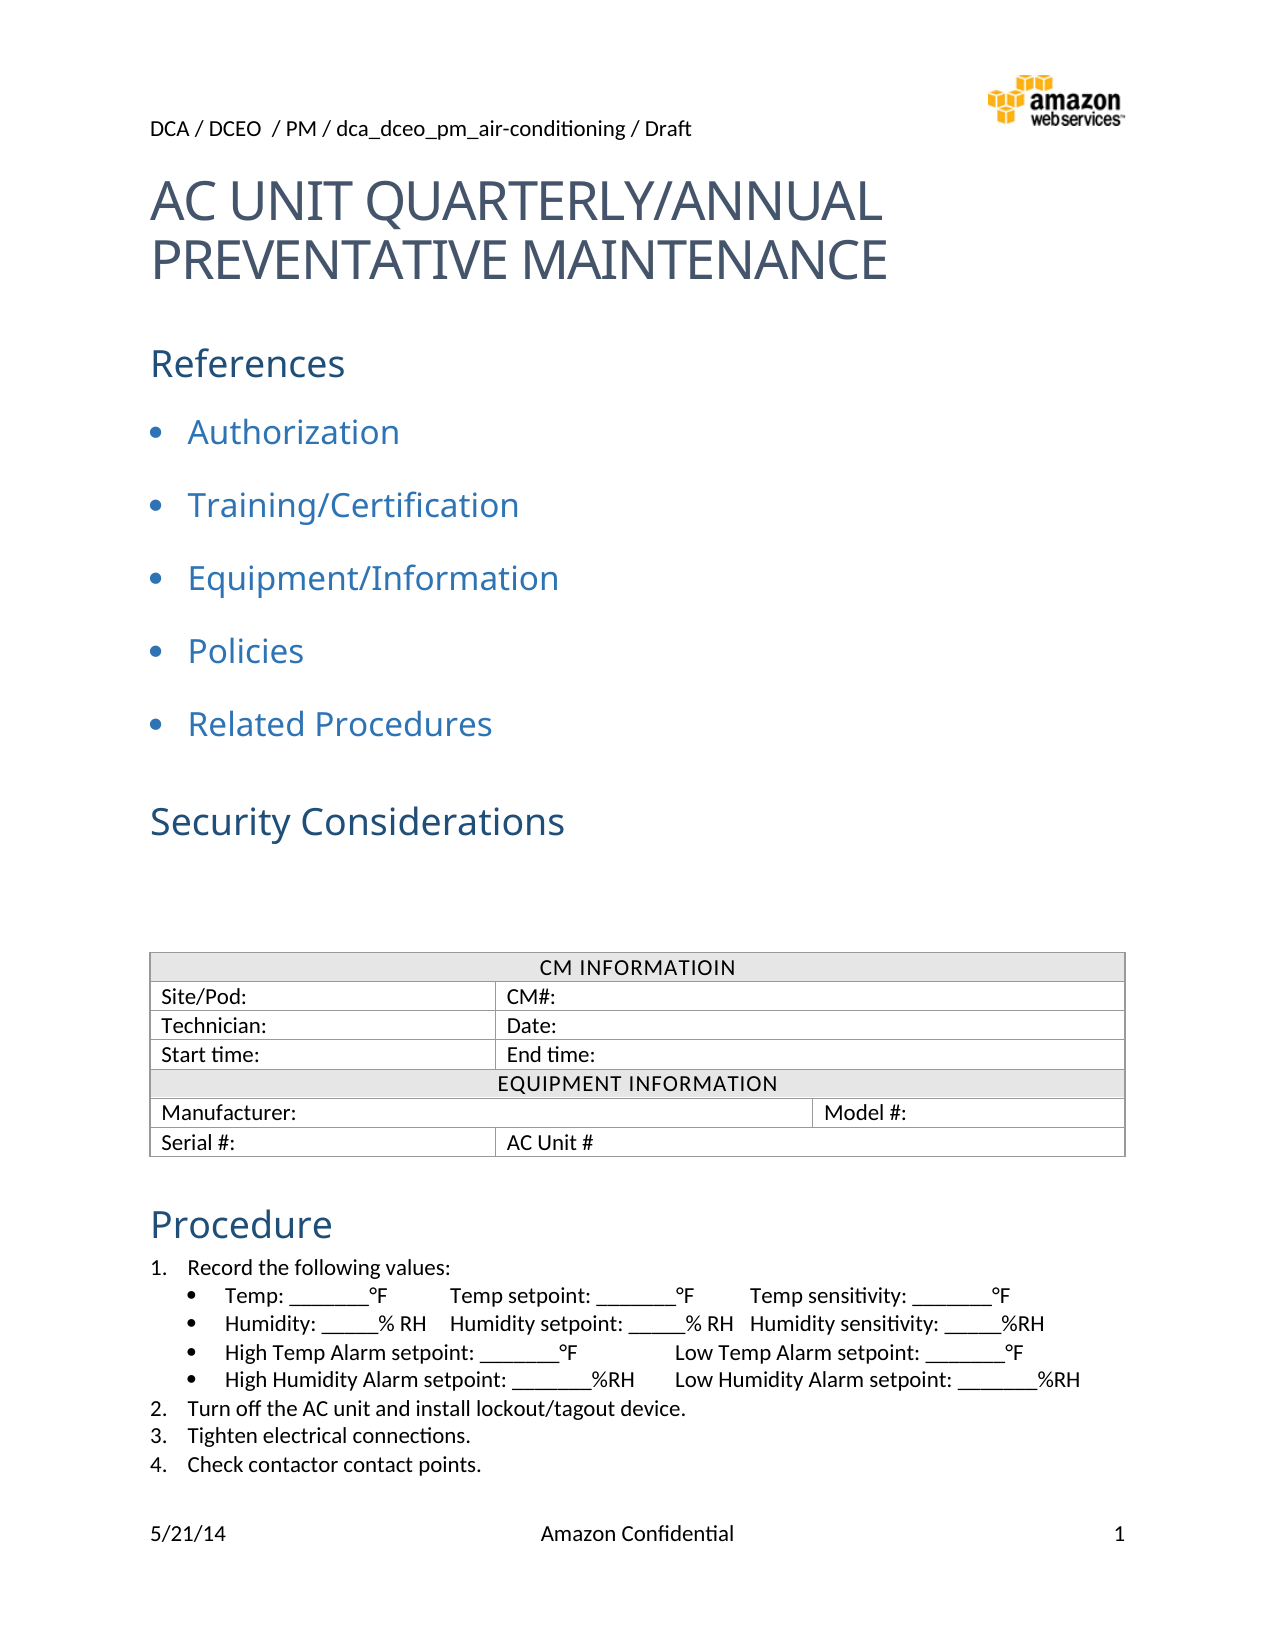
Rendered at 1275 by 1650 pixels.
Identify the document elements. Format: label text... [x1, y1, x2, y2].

list Humidity: _____% RH Humidity setpoint: _____% RH Humidity sensitivity: _____%RH [187, 1309, 1125, 1338]
list Check contactor contact points. [150, 1450, 1125, 1478]
title AC Unit Quarterly/Annual Preventative Maintenance [150, 170, 1125, 295]
table_cell End time: [496, 1040, 1124, 1068]
subtitle Policies [150, 628, 1125, 673]
table_cell AC Unit # [496, 1128, 1124, 1156]
list Tighten electrical connections. [150, 1422, 1125, 1450]
table_cell Manufacturer: [151, 1099, 812, 1127]
table_header CM informatioin [151, 953, 1124, 981]
list Record the following values: [150, 1253, 1125, 1282]
subtitle Procedure [150, 1198, 1125, 1249]
table_cell Equipment Information [151, 1070, 1124, 1097]
table_cell Serial #: [151, 1128, 495, 1156]
subtitle Related Procedures [150, 701, 1125, 746]
table_cell Start time: [151, 1040, 495, 1068]
table_cell Site/Pod: [151, 982, 495, 1010]
subtitle Security Considerations [150, 795, 1125, 846]
subtitle Equipment/Information [150, 555, 1125, 600]
picture [988, 75, 1125, 126]
list Turn off the AC unit and install lockout/tagout device. [150, 1394, 1125, 1422]
table_cell CM#: [496, 982, 1124, 1010]
list High Humidity Alarm setpoint: _______%RH Low Humidity Alarm setpoint: _______%RH [187, 1366, 1125, 1394]
list High Alarm setpoint: _______°F Low Alarm setpoint: _______°F [187, 1338, 1125, 1366]
list : _______°F Temp setpoint: _______°F sensitivity: _______°F [187, 1282, 1125, 1309]
subtitle Training/Certification [150, 482, 1125, 527]
subtitle References [150, 337, 1125, 388]
table_cell Model #: [813, 1099, 1124, 1127]
table_cell Date: [496, 1011, 1124, 1039]
table_cell Technician: [151, 1011, 495, 1039]
subtitle Authorization [150, 409, 1125, 454]
